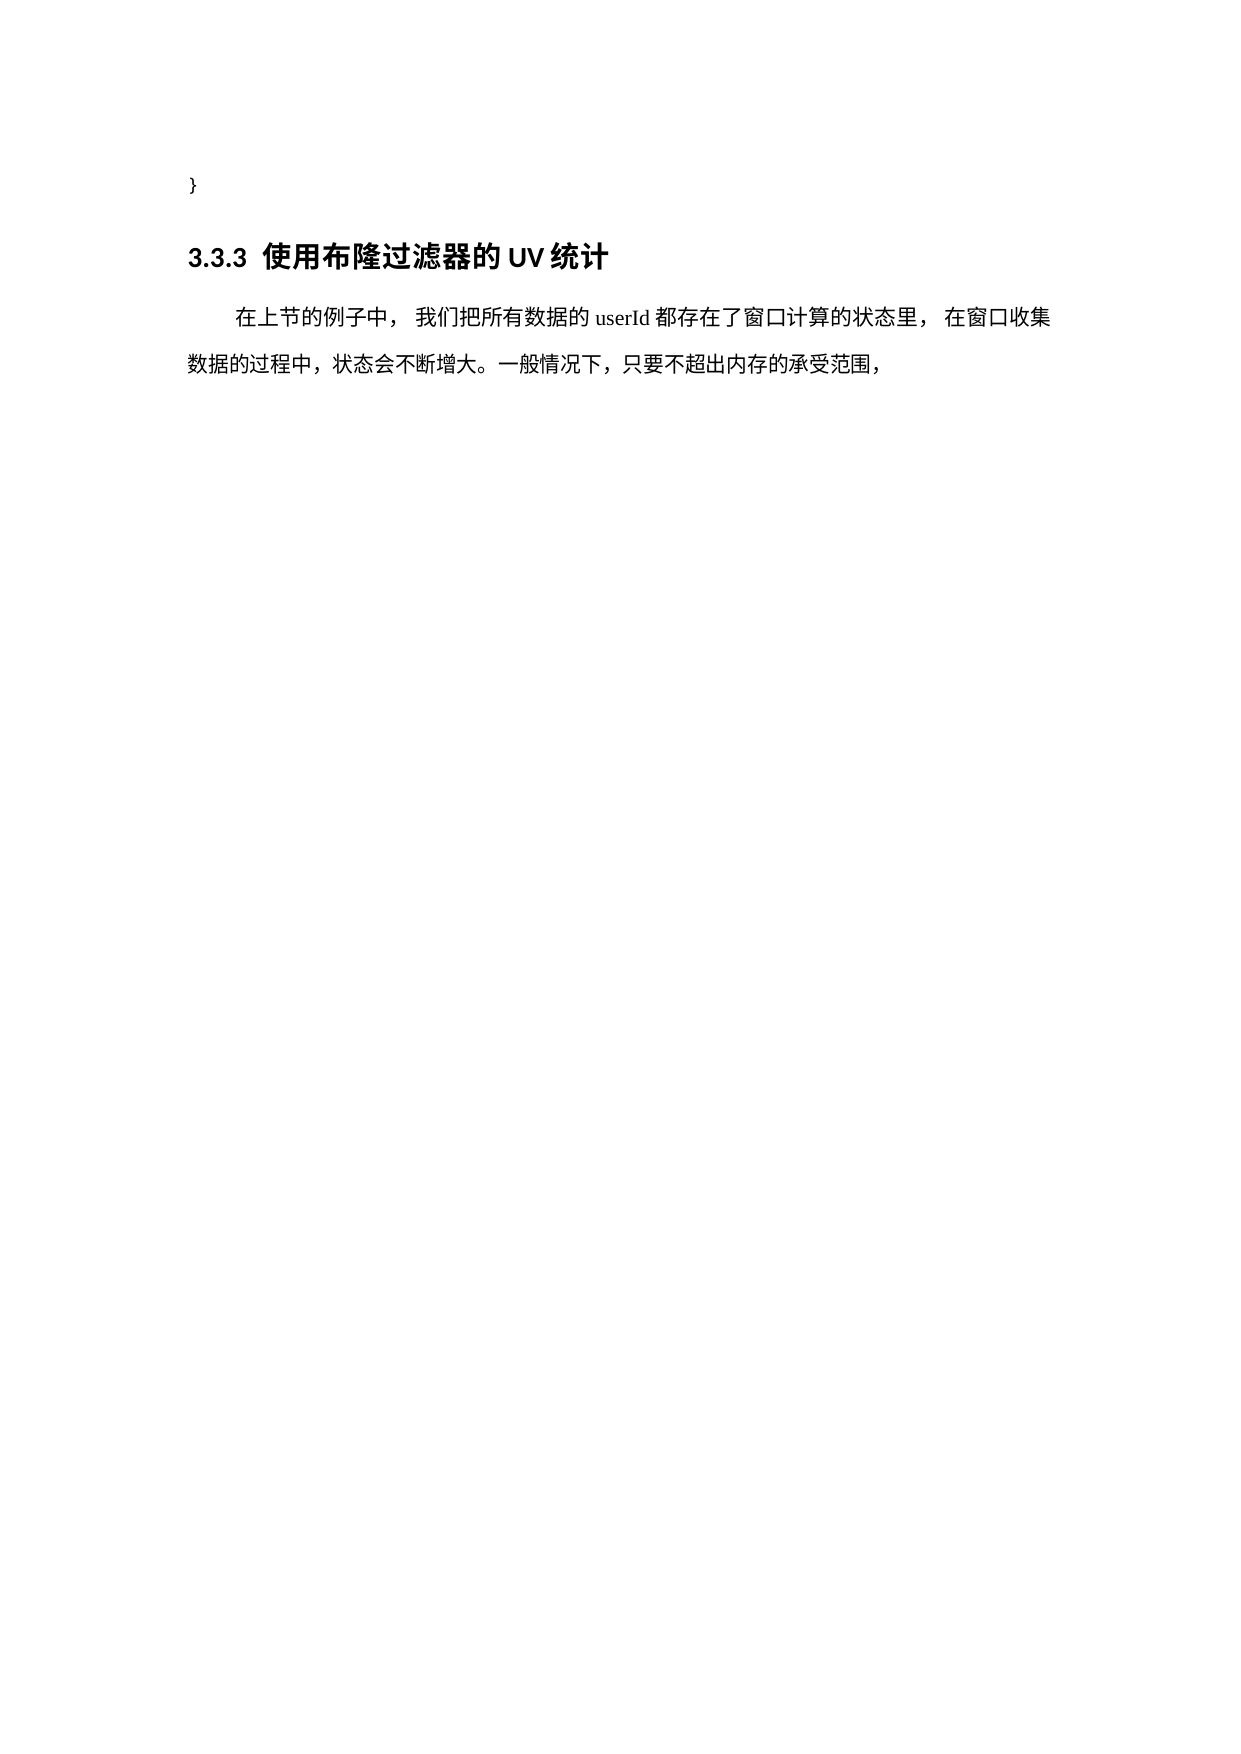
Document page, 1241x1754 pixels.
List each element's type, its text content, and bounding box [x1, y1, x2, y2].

subtitle 在上节的例子中， 我们把所有数据的 userId 都存在了窗口计算的状态里， 在窗口收集数据的过程中，状态会不断增大。一般情况下，只要不超出内存的承受范围， [187, 300, 1063, 378]
subtitle 使用布隆过滤器的UV 统计 [187, 234, 1086, 276]
text } [187, 171, 1086, 196]
